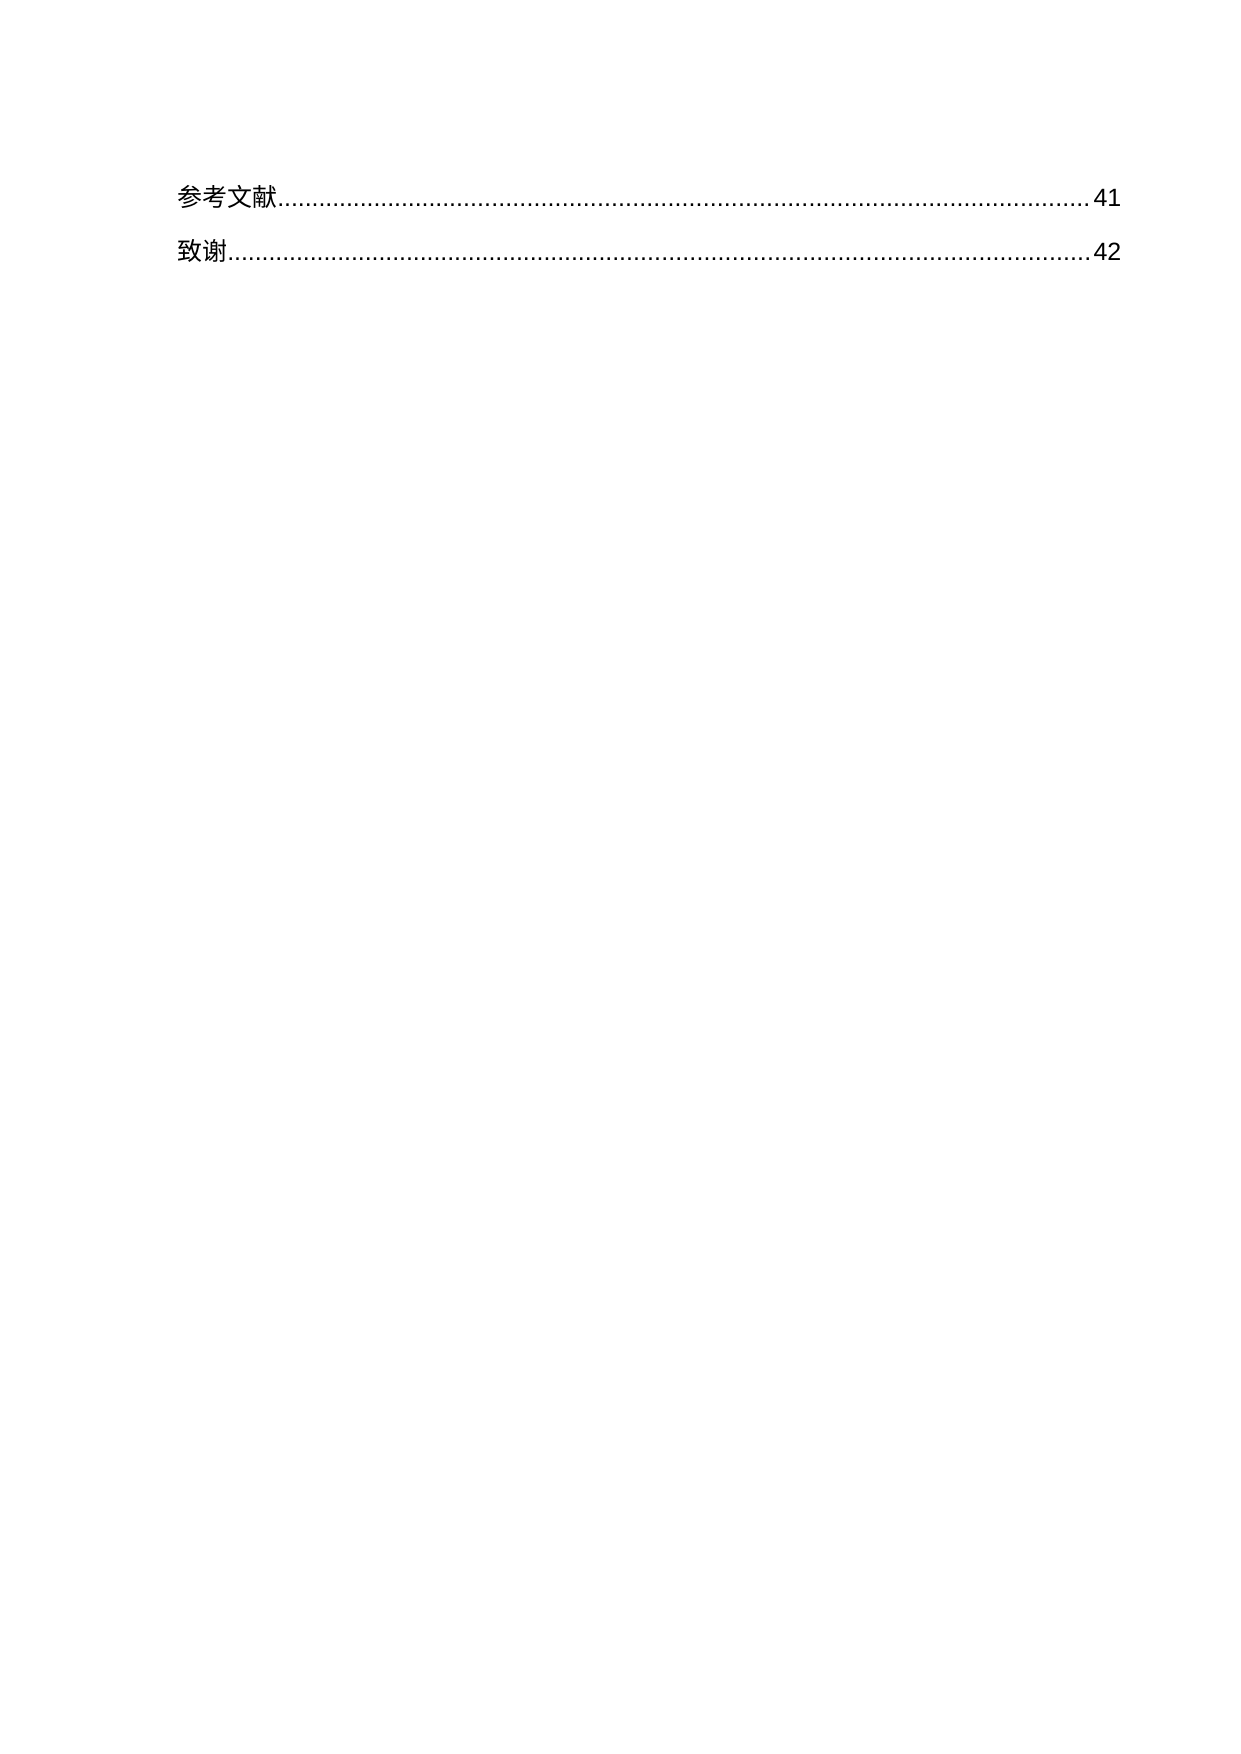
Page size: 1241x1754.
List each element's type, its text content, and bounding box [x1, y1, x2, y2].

text 参考文献 41 [177, 177, 1122, 213]
text 致谢 42 [177, 232, 1122, 268]
